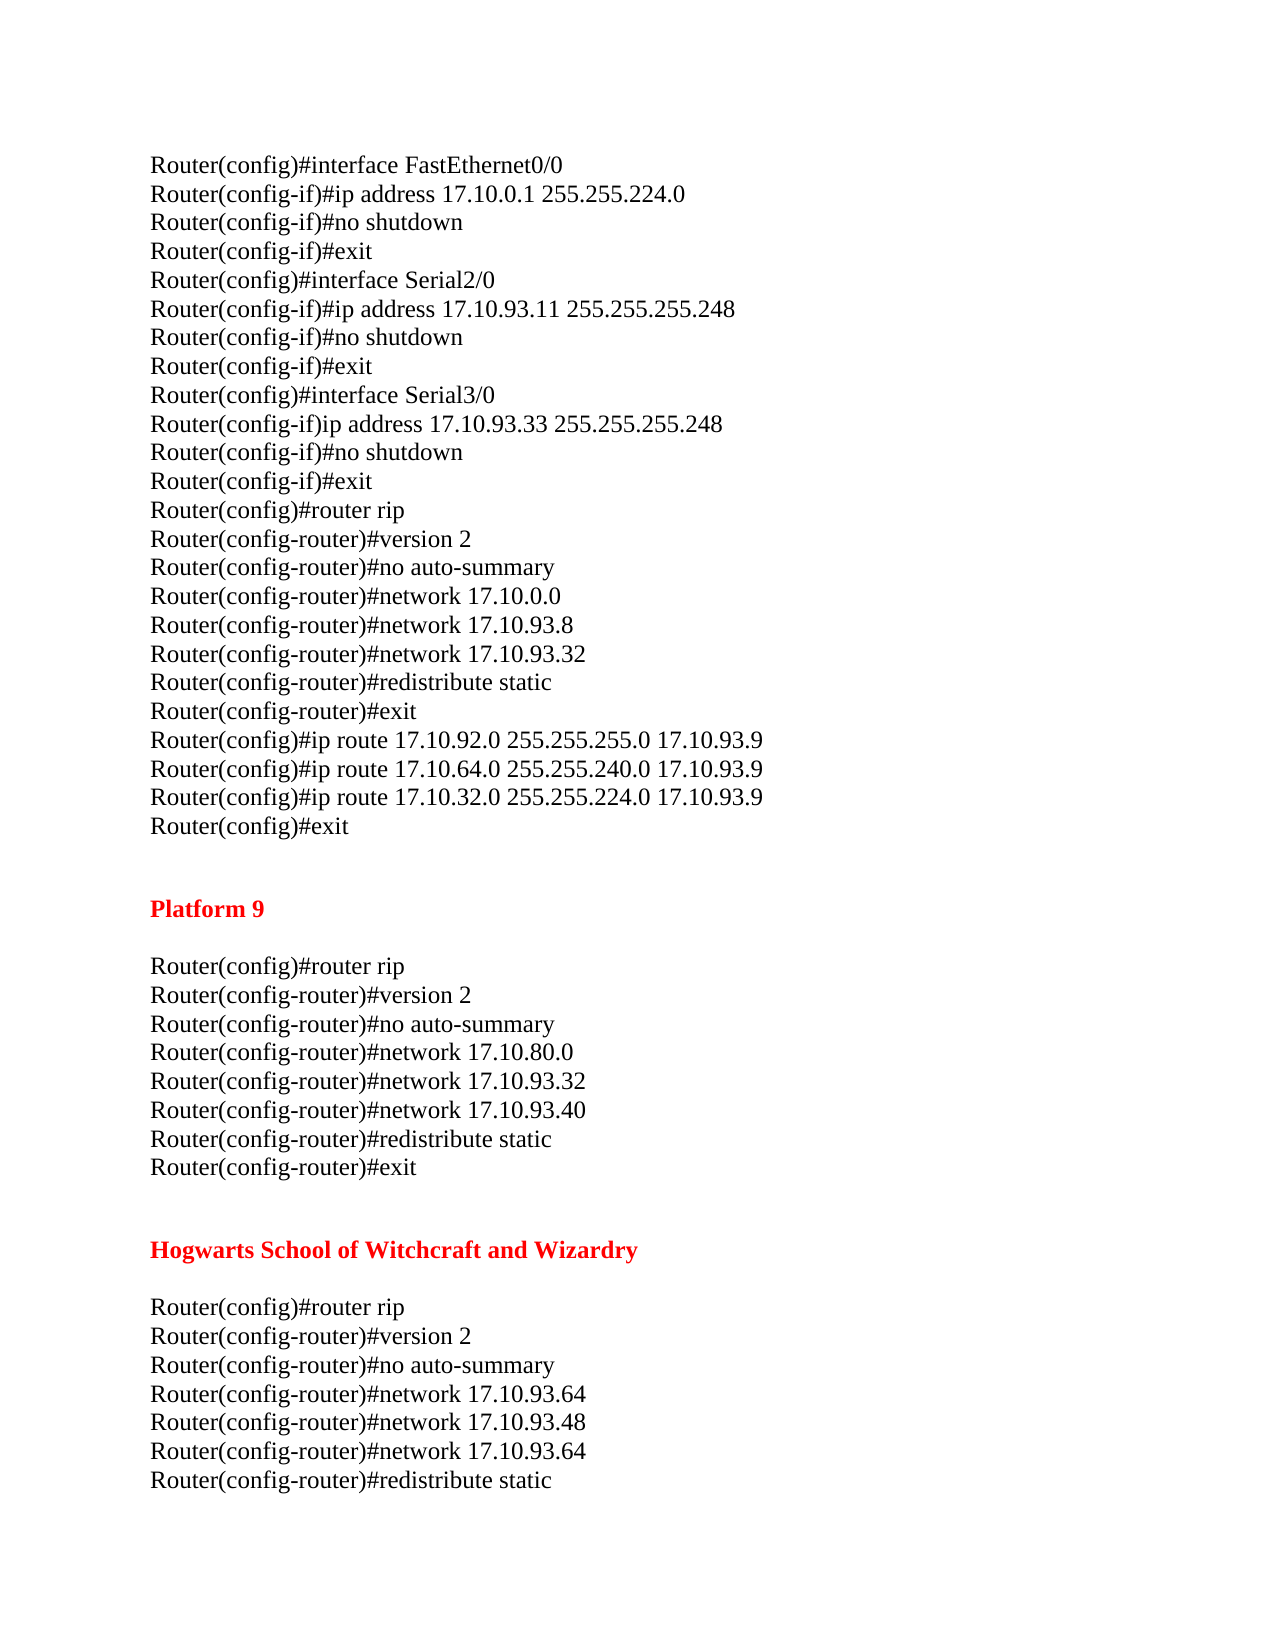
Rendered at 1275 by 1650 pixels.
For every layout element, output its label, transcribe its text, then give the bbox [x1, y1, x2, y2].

text Hogwarts School of Witchcraft and Wizardry [150, 1235, 1125, 1264]
text Router(config)#interface Serial2/0 [150, 265, 1125, 294]
text Router(config)#router rip [150, 1292, 1125, 1321]
text Router(config-router)#network 17.10.93.40 [150, 1095, 1125, 1124]
text Router(config-if)#exit [150, 351, 1125, 380]
text Router(config-if)#exit [150, 236, 1125, 265]
text Router(config)#exit [150, 811, 1125, 840]
text Router(config)#ip route 17.10.32.0 255.255.224.0 17.10.93.9 [150, 782, 1125, 811]
text Router(config-router)#exit [150, 1152, 1125, 1181]
text Router(config-router)#no auto-summary [150, 552, 1125, 581]
text Router(config-if)#ip address 17.10.93.11 255.255.255.248 [150, 294, 1125, 322]
text Router(config)#interface Serial3/0 [150, 380, 1125, 409]
text Router(config-router)#redistribute static [150, 1465, 1125, 1494]
text Router(config-if)#no shutdown [150, 207, 1125, 236]
text Router(config-router)#network 17.10.93.64 [150, 1436, 1125, 1465]
text Router(config-router)#version 2 [150, 980, 1125, 1009]
text Router(config)#router rip [150, 951, 1125, 980]
text Router(config-router)#network 17.10.93.32 [150, 639, 1125, 667]
text Router(config-router)#redistribute static [150, 1124, 1125, 1152]
text Router(config-router)#no auto-summary [150, 1009, 1125, 1037]
text Router(config)#ip route 17.10.64.0 255.255.240.0 17.10.93.9 [150, 754, 1125, 782]
text Router(config-router)#network 17.10.80.0 [150, 1037, 1125, 1066]
text Router(config-router)#network 17.10.0.0 [150, 581, 1125, 610]
text Router(config-router)#network 17.10.93.8 [150, 610, 1125, 639]
text Router(config)#router rip [150, 495, 1125, 524]
text Router(config)#interface FastEthernet0/0 [150, 150, 1125, 179]
text Router(config-router)#network 17.10.93.48 [150, 1407, 1125, 1436]
text Router(config)#ip route 17.10.92.0 255.255.255.0 17.10.93.9 [150, 725, 1125, 754]
text Router(config-if)#no shutdown [150, 322, 1125, 351]
text Router(config-if)#exit [150, 466, 1125, 495]
text Router(config-router)#network 17.10.93.64 [150, 1379, 1125, 1407]
text Router(config-router)#version 2 [150, 1321, 1125, 1350]
text Router(config-router)#network 17.10.93.32 [150, 1066, 1125, 1095]
text Router(config-if)#no shutdown [150, 437, 1125, 466]
text Router(config-router)#exit [150, 696, 1125, 725]
text Router(config-router)#version 2 [150, 524, 1125, 552]
text Platform 9 [150, 894, 1275, 922]
text Router(config-if)ip address 17.10.93.33 255.255.255.248 [150, 409, 1125, 437]
text Router(config-router)#redistribute static [150, 667, 1125, 696]
text Router(config-if)#ip address 17.10.0.1 255.255.224.0 [150, 179, 1125, 207]
text Router(config-router)#no auto-summary [150, 1350, 1125, 1379]
